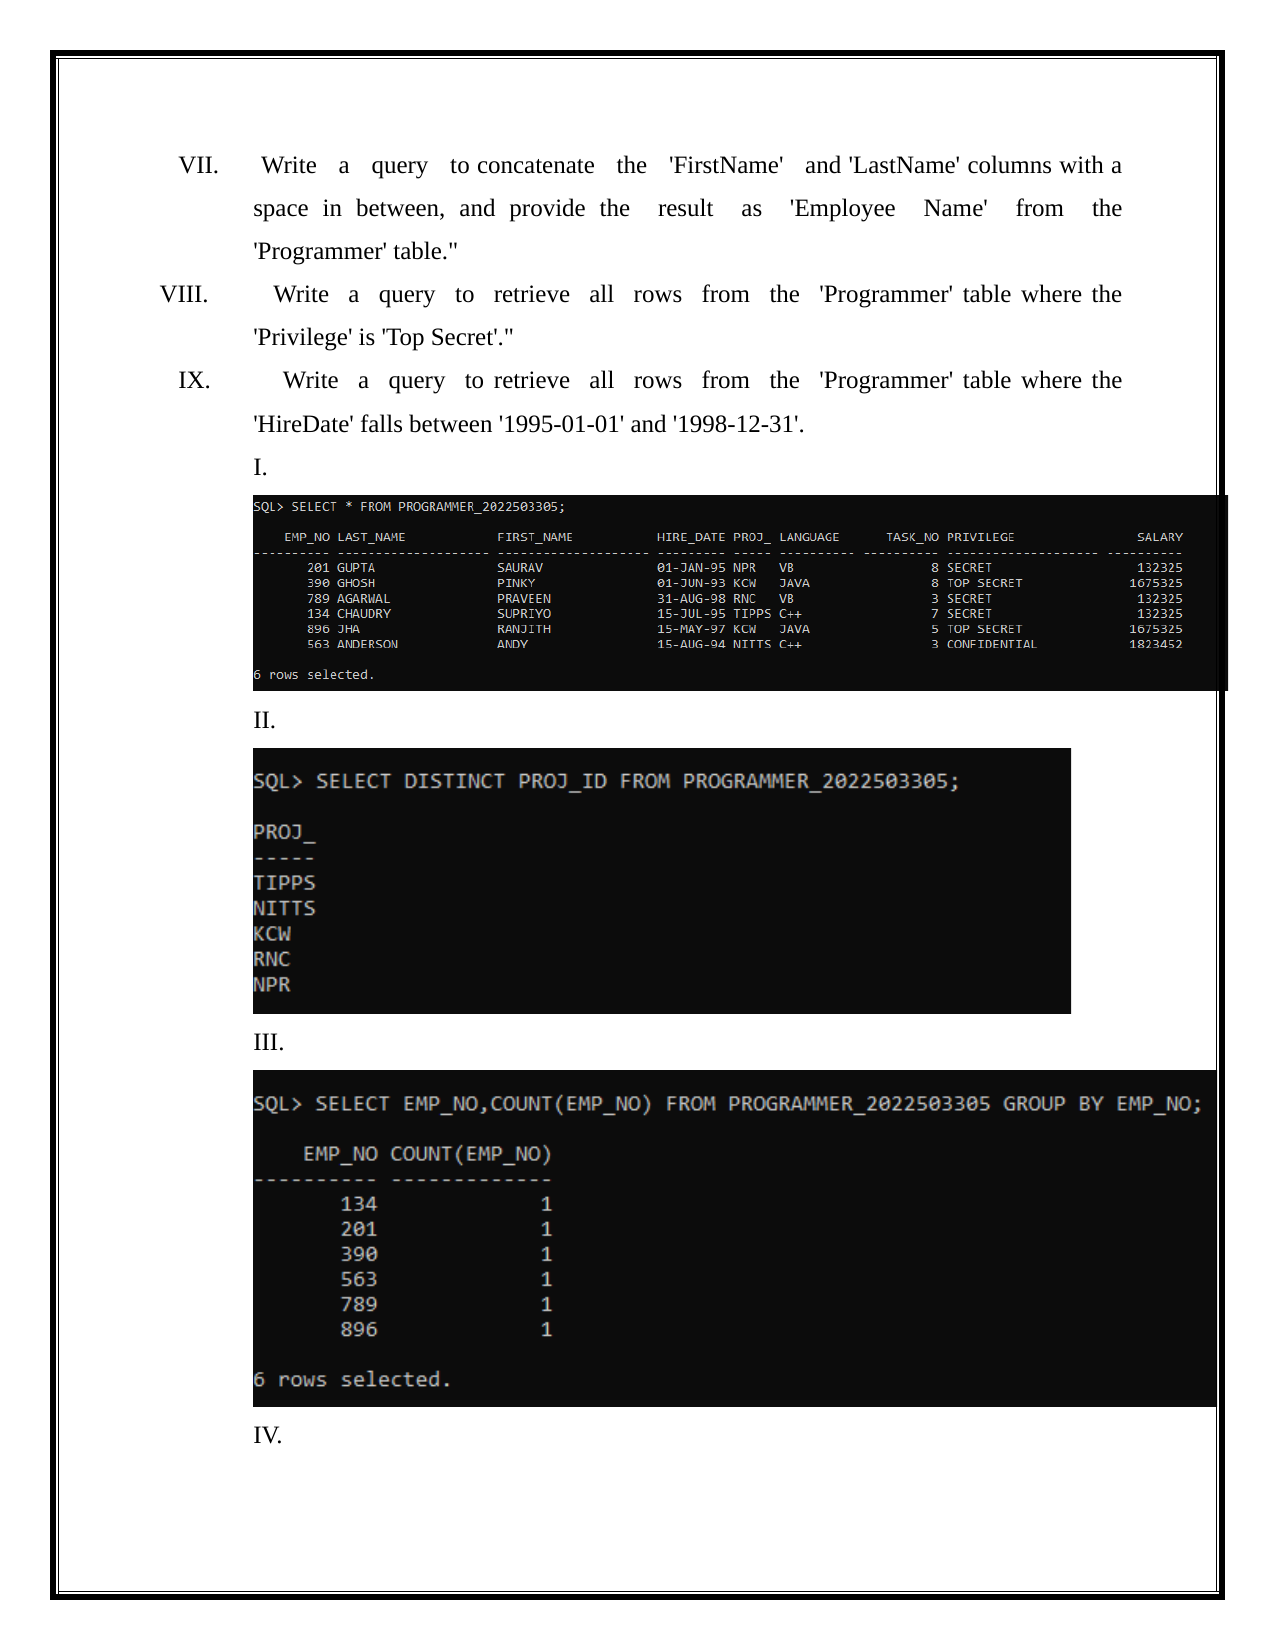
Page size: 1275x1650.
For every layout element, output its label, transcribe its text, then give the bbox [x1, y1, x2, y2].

list III. [253, 1027, 1125, 1056]
list Write a query to retrieve all rows from the 'Programmer' table where the 'HireDate' falls between '1995-01-01' and '1998-12-31'. [178, 366, 1125, 437]
picture [253, 748, 1072, 1014]
list I. [253, 452, 1125, 481]
picture [1225, 495, 1229, 691]
list II. [253, 705, 1125, 734]
list Write a query to concatenate the 'FirstName' and 'LastName' columns with a space in between, and provide the result as 'Employee Name' from the 'Programmer' table." [178, 150, 1125, 265]
list IV. [253, 1420, 1125, 1449]
picture [253, 495, 1216, 691]
list Write a query to retrieve all rows from the 'Programmer' table where the 'Privilege' is 'Top Secret'." [159, 279, 1125, 351]
picture [253, 1070, 1216, 1407]
